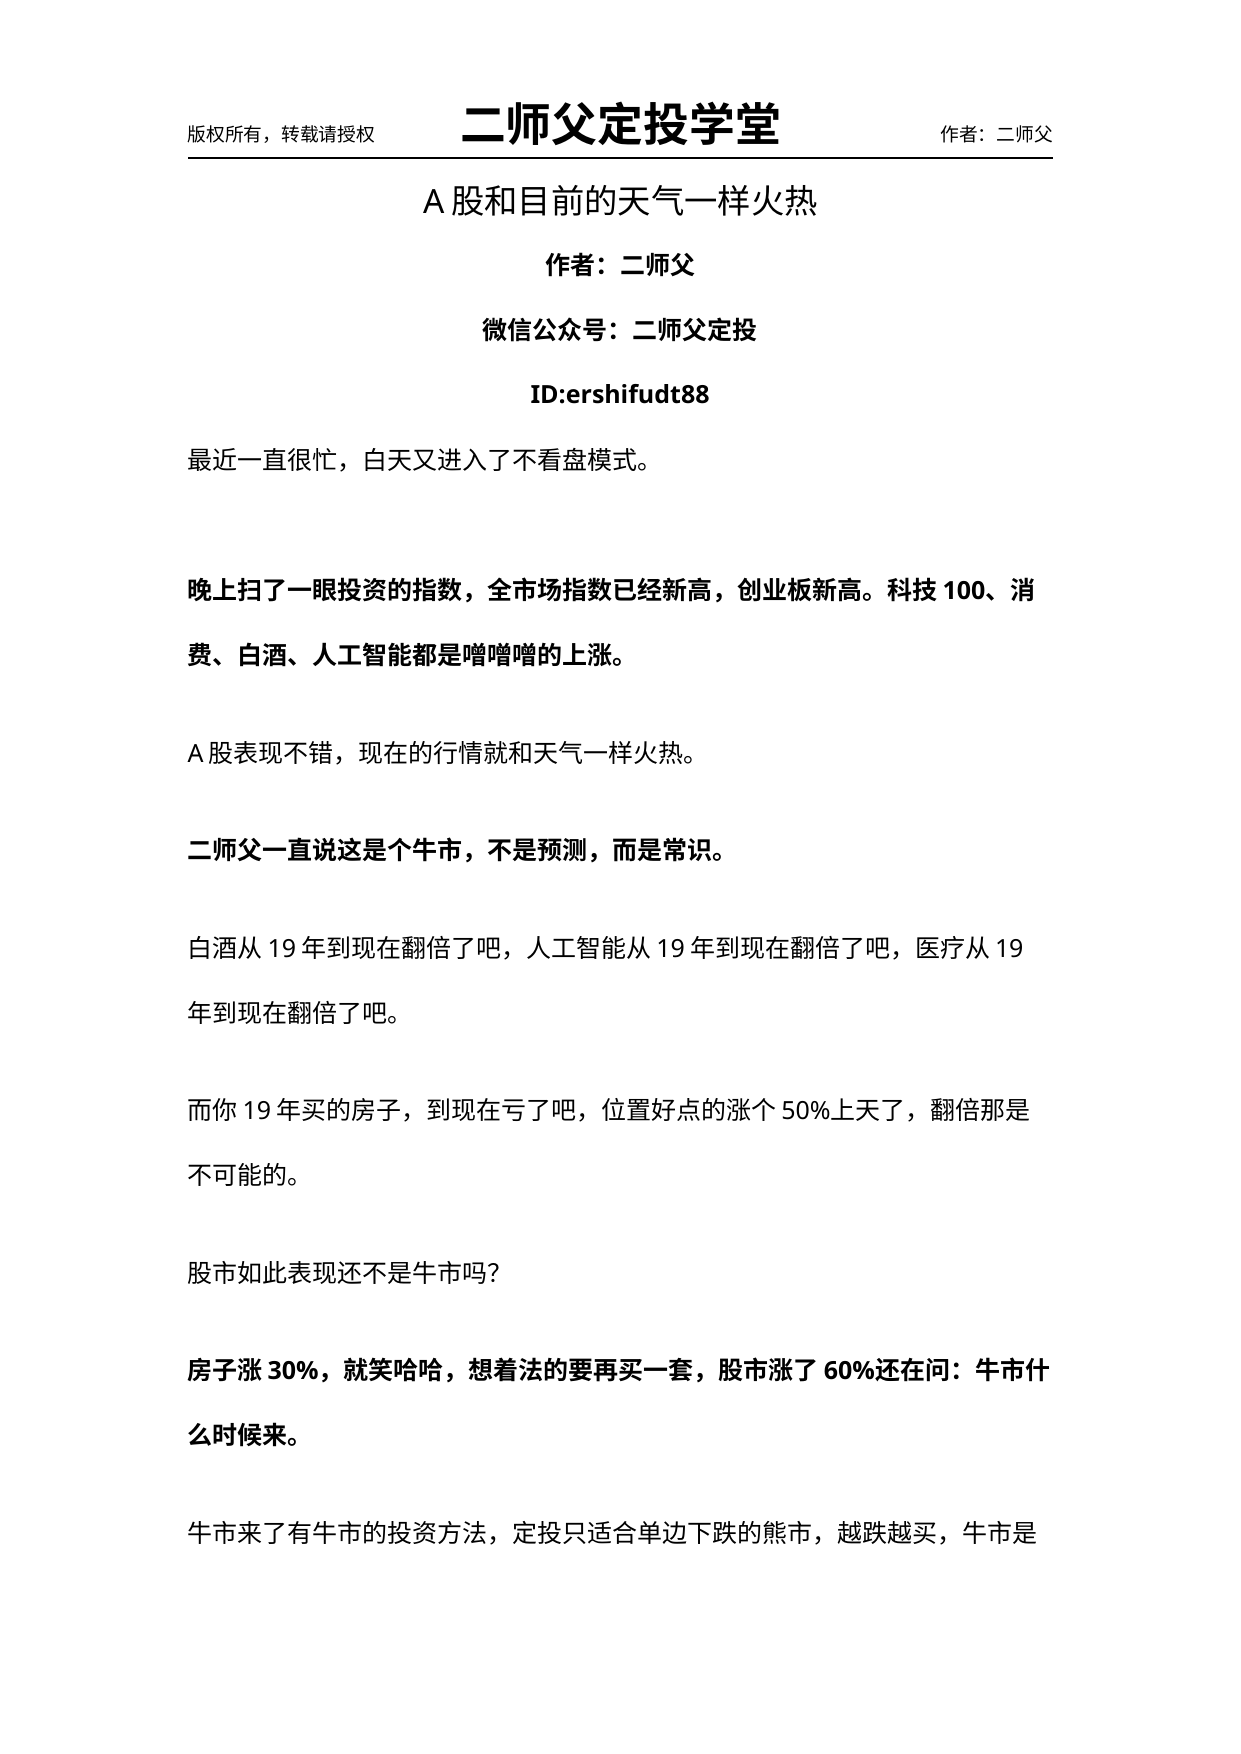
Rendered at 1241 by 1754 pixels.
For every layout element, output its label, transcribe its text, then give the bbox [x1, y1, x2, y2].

text ID:ershifudt88 [187, 361, 1053, 426]
text 房子涨30%，就笑哈哈，想着法的要再买一套，股市涨了60%还在问：牛市什么时候来。 [187, 1336, 1053, 1466]
text A股表现不错，现在的行情就和天气一样火热。 [187, 719, 1053, 784]
text 而你19年买的房子，到现在亏了吧，位置好点的涨个50%上天了，翻倍那是不可能的。 [187, 1076, 1053, 1206]
text 作者：二师父 [187, 231, 1053, 296]
text 最近一直很忙，白天又进入了不看盘模式。 [187, 426, 1053, 491]
text 白酒从19年到现在翻倍了吧，人工智能从19年到现在翻倍了吧，医疗从19年到现在翻倍了吧。 [187, 914, 1053, 1044]
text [187, 1499, 1053, 1564]
text A股和目前的天气一样火热 [187, 166, 1053, 231]
text 晚上扫了一眼投资的指数，全市场指数已经新高，创业板新高。科技100、消费、白酒、人工智能都是噌噌噌的上涨。 [187, 556, 1053, 686]
text 二师父一直说这是个牛市，不是预测，而是常识。 [187, 816, 1053, 881]
text 微信公众号：二师父定投 [187, 296, 1053, 361]
text 股市如此表现还不是牛市吗？ [187, 1239, 1053, 1304]
